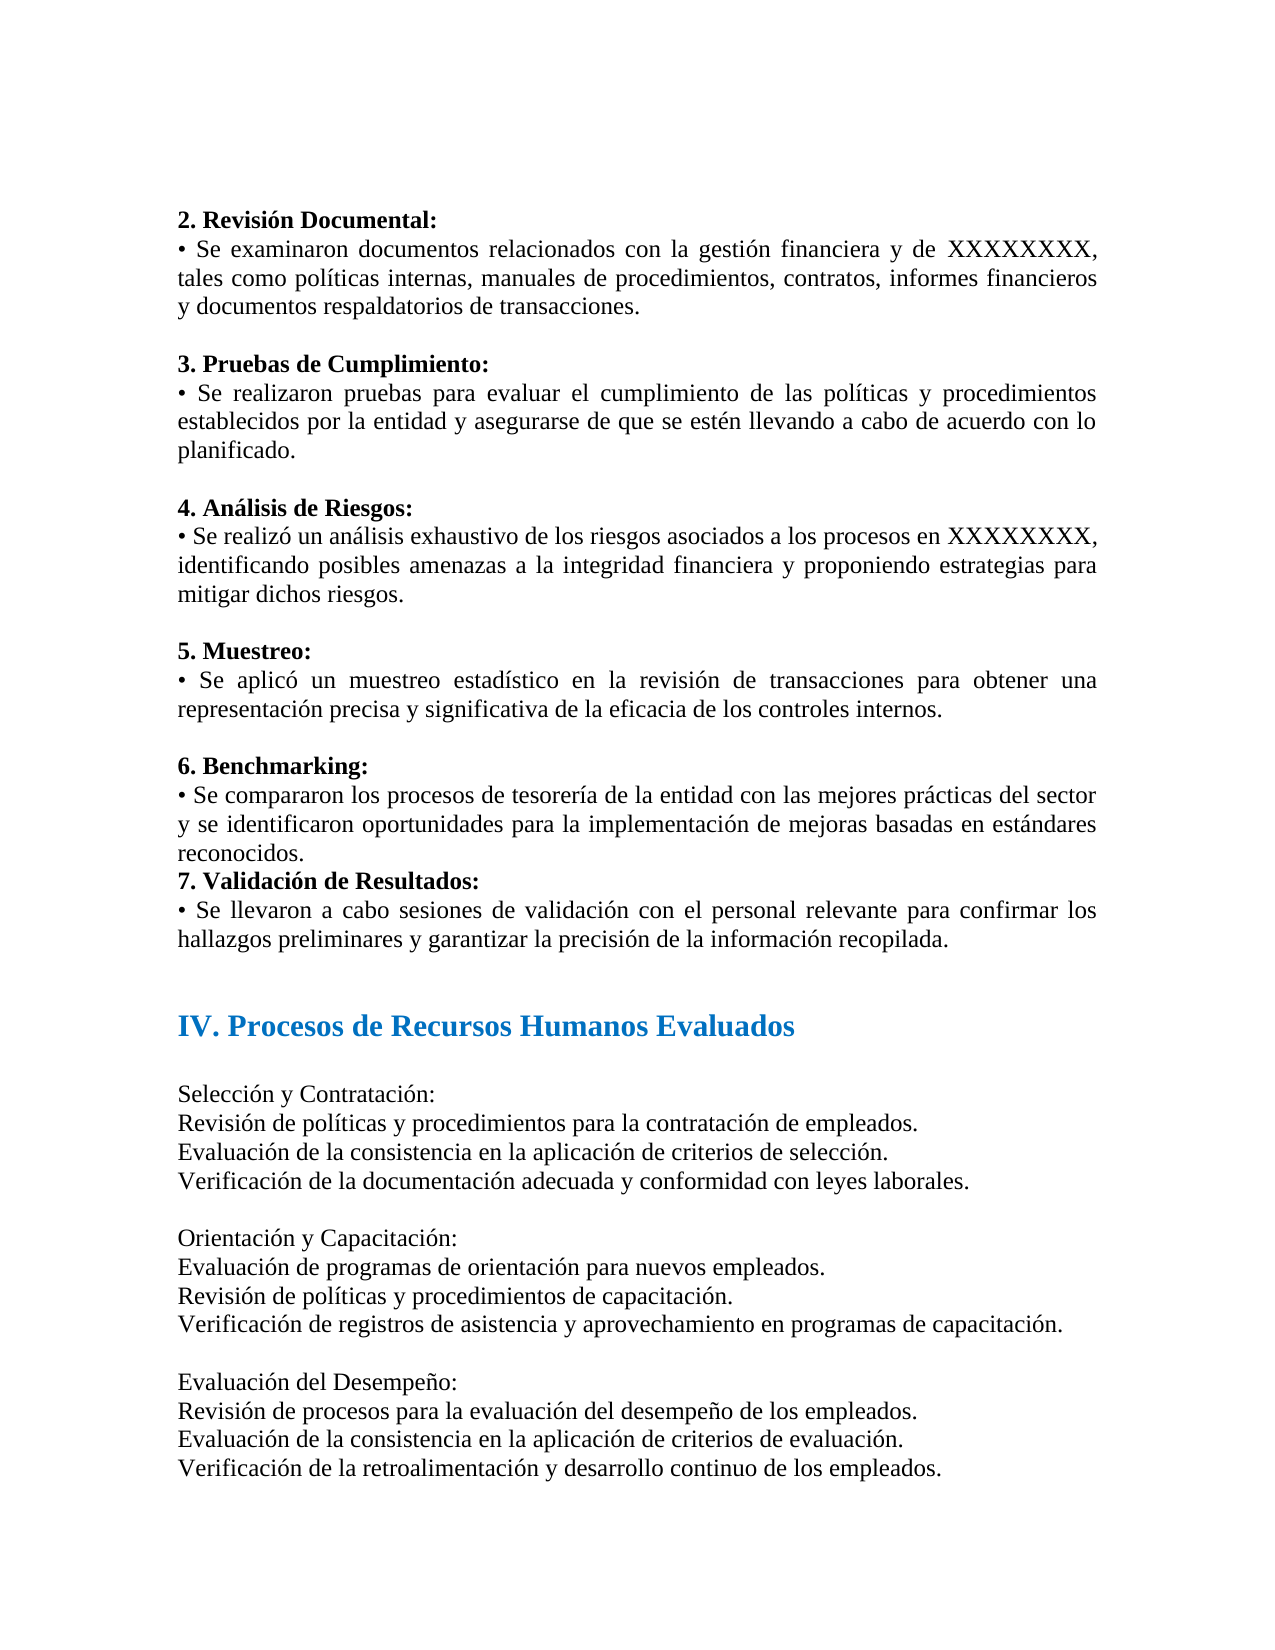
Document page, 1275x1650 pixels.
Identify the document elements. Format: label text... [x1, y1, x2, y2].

text IV. Procesos de Recursos Humanos Evaluados [177, 1008, 1098, 1044]
text Revisión de procesos para la evaluación del desempeño de los empleados. [177, 1396, 1098, 1424]
text Evaluación de la consistencia en la aplicación de criterios de selección. [177, 1137, 1098, 1166]
text Verificación de la documentación adecuada y conformidad con leyes laborales. [177, 1166, 1098, 1194]
text • Se llevaron a cabo sesiones de validación con el personal relevante para confirmar los hallazgos preliminares y garantizar la precisión de la información recopilada. [177, 895, 1098, 953]
text • Se examinaron documentos relacionados con la gestión financiera y de XXXXXXXX, tales como políticas internas, manuales de procedimientos, contratos, informes financieros y documentos respaldatorios de transacciones. [177, 234, 1098, 320]
text 2. Revisión Documental: [177, 205, 1098, 234]
text 4. Análisis de Riesgos: [177, 493, 1098, 521]
text • Se realizaron pruebas para evaluar el cumplimiento de las políticas y procedimientos establecidos por la entidad y asegurarse de que se estén llevando a cabo de acuerdo con lo planificado. [177, 378, 1098, 464]
text Verificación de la retroalimentación y desarrollo continuo de los empleados. [177, 1453, 1098, 1482]
text Selección y Contratación: [177, 1079, 1098, 1108]
text 6. Benchmarking: [177, 751, 1098, 780]
text Evaluación de la consistencia en la aplicación de criterios de evaluación. [177, 1424, 1098, 1453]
text • Se compararon los procesos de tesorería de la entidad con las mejores prácticas del sector y se identificaron oportunidades para la implementación de mejoras basadas en estándares reconocidos. [177, 780, 1098, 866]
text Revisión de políticas y procedimientos para la contratación de empleados. [177, 1108, 1098, 1137]
text 3. Pruebas de Cumplimiento: [177, 349, 1098, 378]
text Orientación y Capacitación: [177, 1223, 1098, 1252]
text Revisión de políticas y procedimientos de capacitación. [177, 1281, 1098, 1309]
text • Se aplicó un muestreo estadístico en la revisión de transacciones para obtener una representación precisa y significativa de la eficacia de los controles internos. [177, 665, 1098, 723]
text Evaluación de programas de orientación para nuevos empleados. [177, 1252, 1098, 1281]
text • Se realizó un análisis exhaustivo de los riesgos asociados a los procesos en XXXXXXXX, identificando posibles amenazas a la integridad financiera y proponiendo estrategias para mitigar dichos riesgos. [177, 521, 1098, 608]
text 7. Validación de Resultados: [177, 866, 1098, 895]
text Verificación de registros de asistencia y aprovechamiento en programas de capacitación. [177, 1309, 1098, 1338]
text Evaluación del Desempeño: [177, 1367, 1098, 1396]
text 5. Muestreo: [177, 636, 1098, 665]
